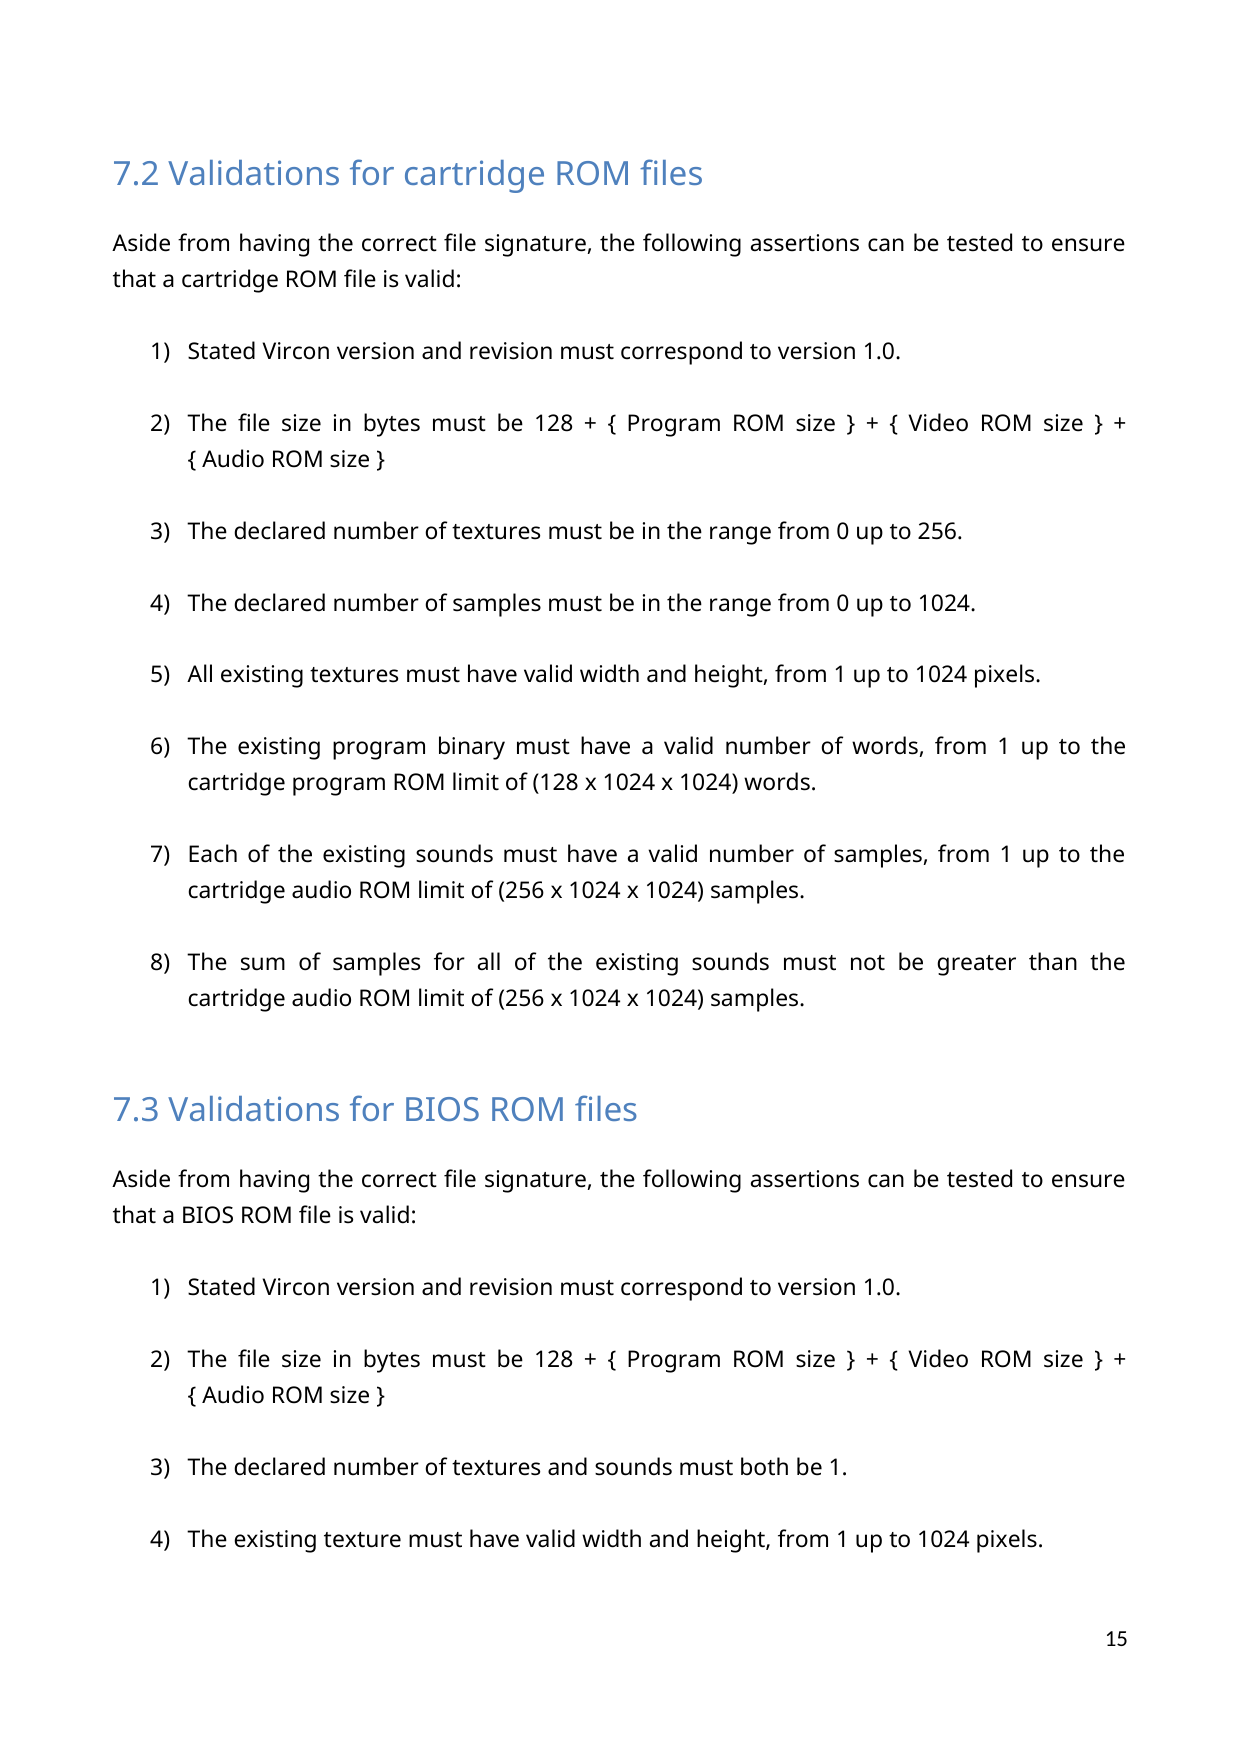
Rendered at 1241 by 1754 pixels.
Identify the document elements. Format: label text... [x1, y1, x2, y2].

list The file size in bytes must be 128 + { Program ROM size } + { Video ROM size } + { Audio ROM size } [150, 1343, 1128, 1410]
list All existing textures must have valid width and height, from 1 up to 1024 pixels. [150, 658, 1128, 690]
list The file size in bytes must be 128 + { Program ROM size } + { Video ROM size } + { Audio ROM size } [150, 407, 1128, 474]
list The declared number of samples must be in the range from 0 up to 1024. [150, 587, 1128, 618]
list Stated Vircon version and revision must correspond to version 1.0. [150, 1271, 1128, 1302]
text Aside from having the correct file signature, the following assertions can be tested to ensure that a cartridge ROM file is valid: [112, 227, 1128, 294]
subtitle 7.3 Validations for BIOS ROM files [112, 1086, 1128, 1131]
list The declared number of textures and sounds must both be 1. [150, 1451, 1128, 1482]
list Each of the existing sounds must have a valid number of samples, from 1 up to the cartridge audio ROM limit of (256 x 1024 x 1024) samples. [150, 838, 1128, 905]
list The existing program binary must have a valid number of words, from 1 up to the cartridge program ROM limit of (128 x 1024 x 1024) words. [150, 730, 1128, 797]
list The existing texture must have valid width and height, from 1 up to 1024 pixels. [150, 1522, 1128, 1554]
list The declared number of textures must be in the range from 0 up to 256. [150, 515, 1128, 546]
text Aside from having the correct file signature, the following assertions can be tested to ensure that a BIOS ROM file is valid: [112, 1163, 1128, 1230]
list The sum of samples for all of the existing sounds must not be greater than the cartridge audio ROM limit of (256 x 1024 x 1024) samples. [150, 946, 1128, 1013]
list Stated Vircon version and revision must correspond to version 1.0. [150, 335, 1128, 366]
subtitle 7.2 Validations for cartridge ROM files [112, 150, 1128, 195]
